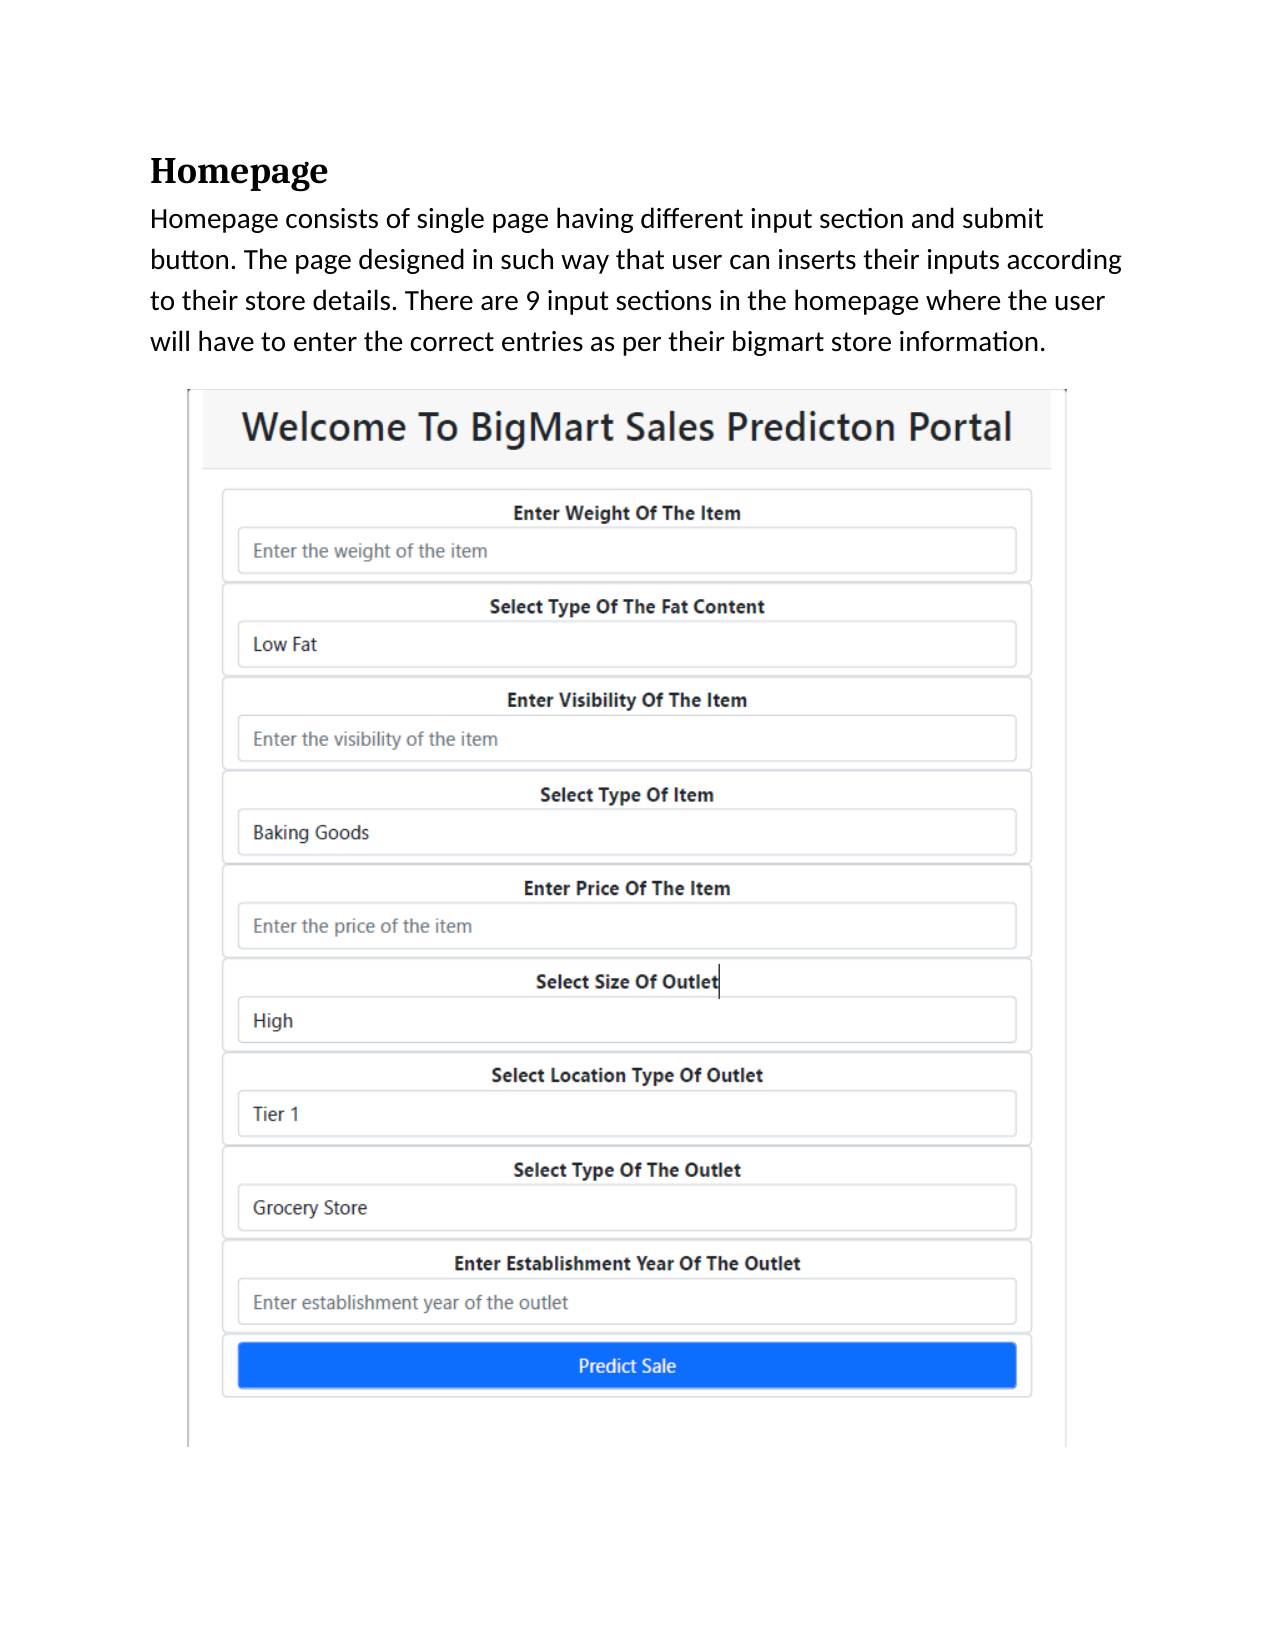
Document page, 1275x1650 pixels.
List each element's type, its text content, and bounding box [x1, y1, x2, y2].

text Homepage [150, 150, 1139, 193]
text Homepage consists of single page having different input section and submit button. The page designed in such way that user can inserts their inputs according to their store details. There are 9 input sections in the homepage where the user will have to enter the correct entries as per their bigmart store information. [150, 200, 1126, 358]
picture [187, 389, 1067, 1447]
